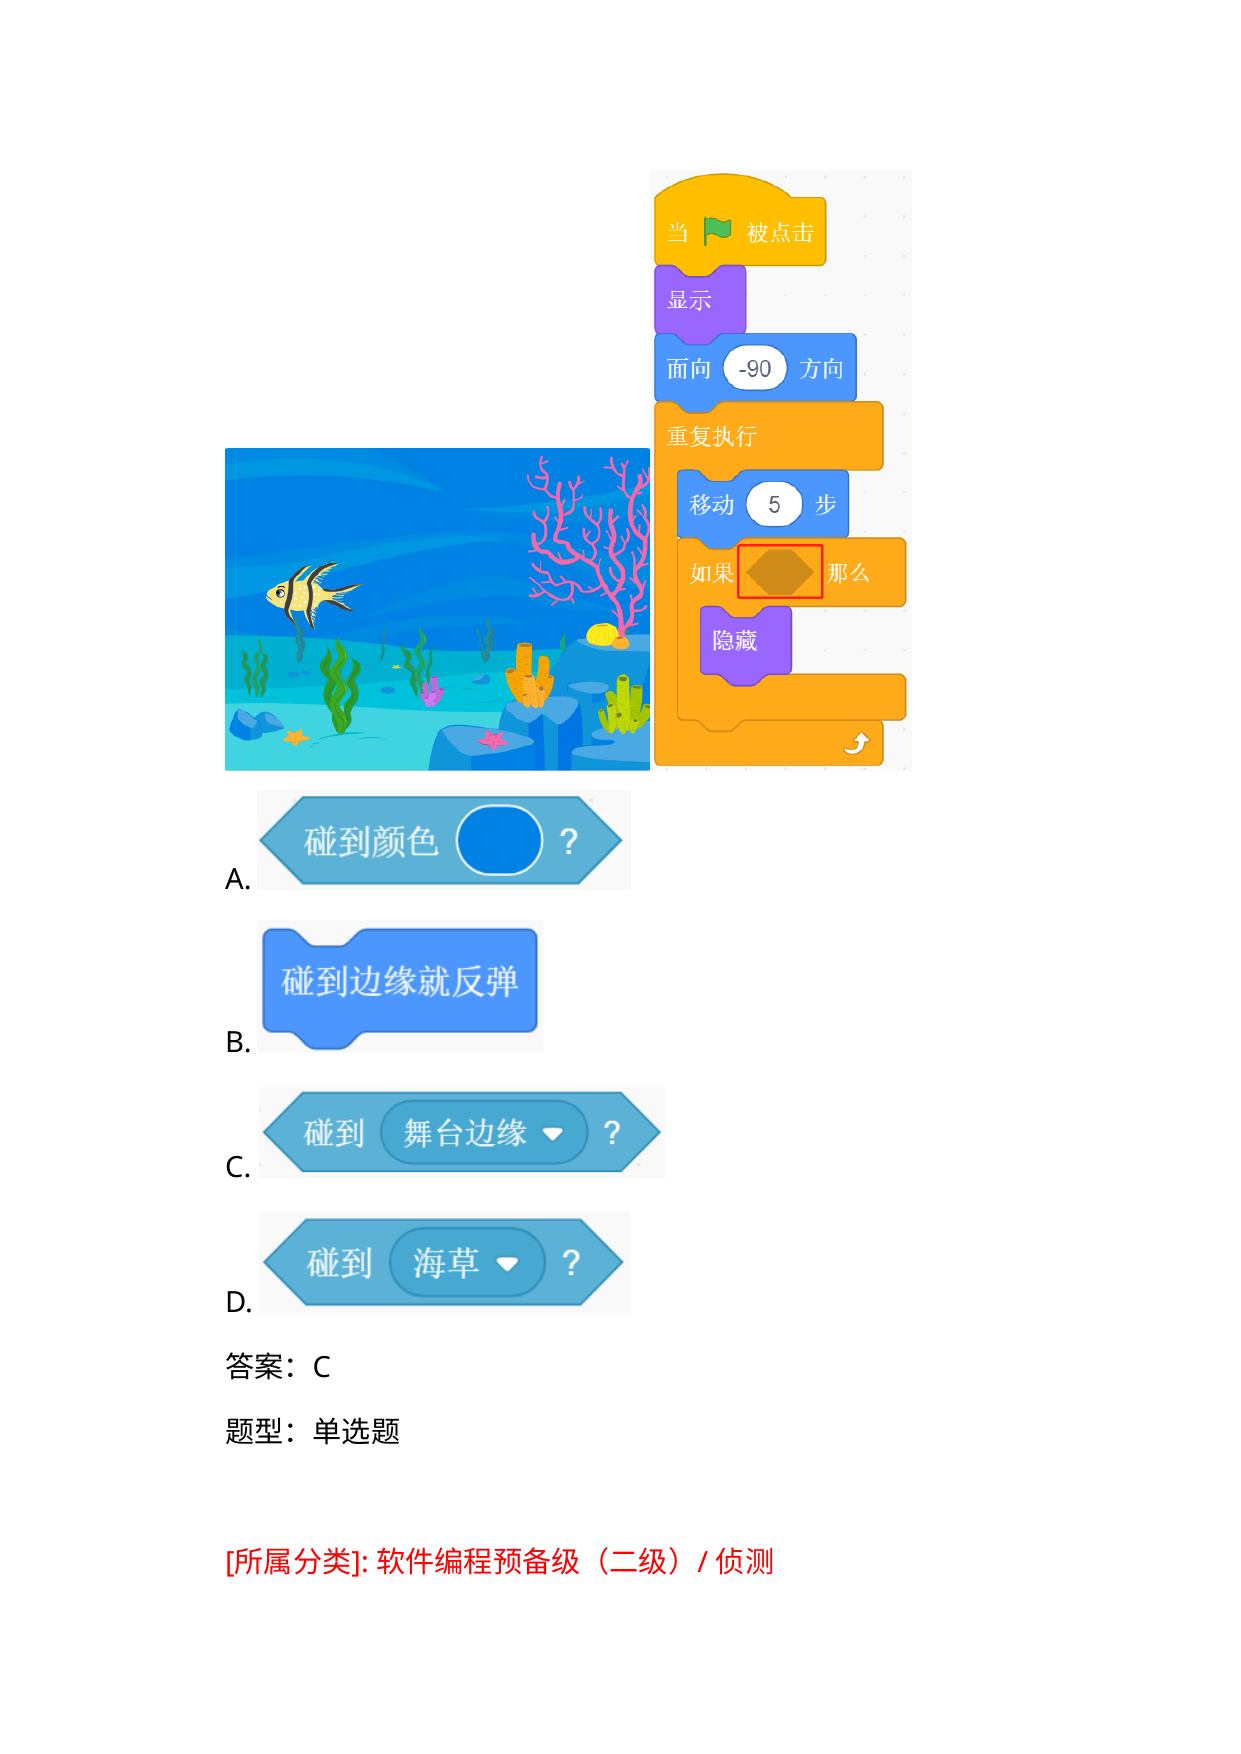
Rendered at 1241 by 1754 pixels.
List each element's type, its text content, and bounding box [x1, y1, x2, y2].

text 答案：C [225, 1332, 1053, 1397]
text [所属分类]: 软件编程预备级（二级）/ 侦测 [225, 1527, 1053, 1592]
picture [257, 790, 631, 890]
picture [258, 1087, 667, 1178]
picture [257, 920, 544, 1053]
picture [258, 1212, 631, 1313]
picture [225, 170, 913, 771]
text 题型：单选题 [225, 1397, 1053, 1462]
